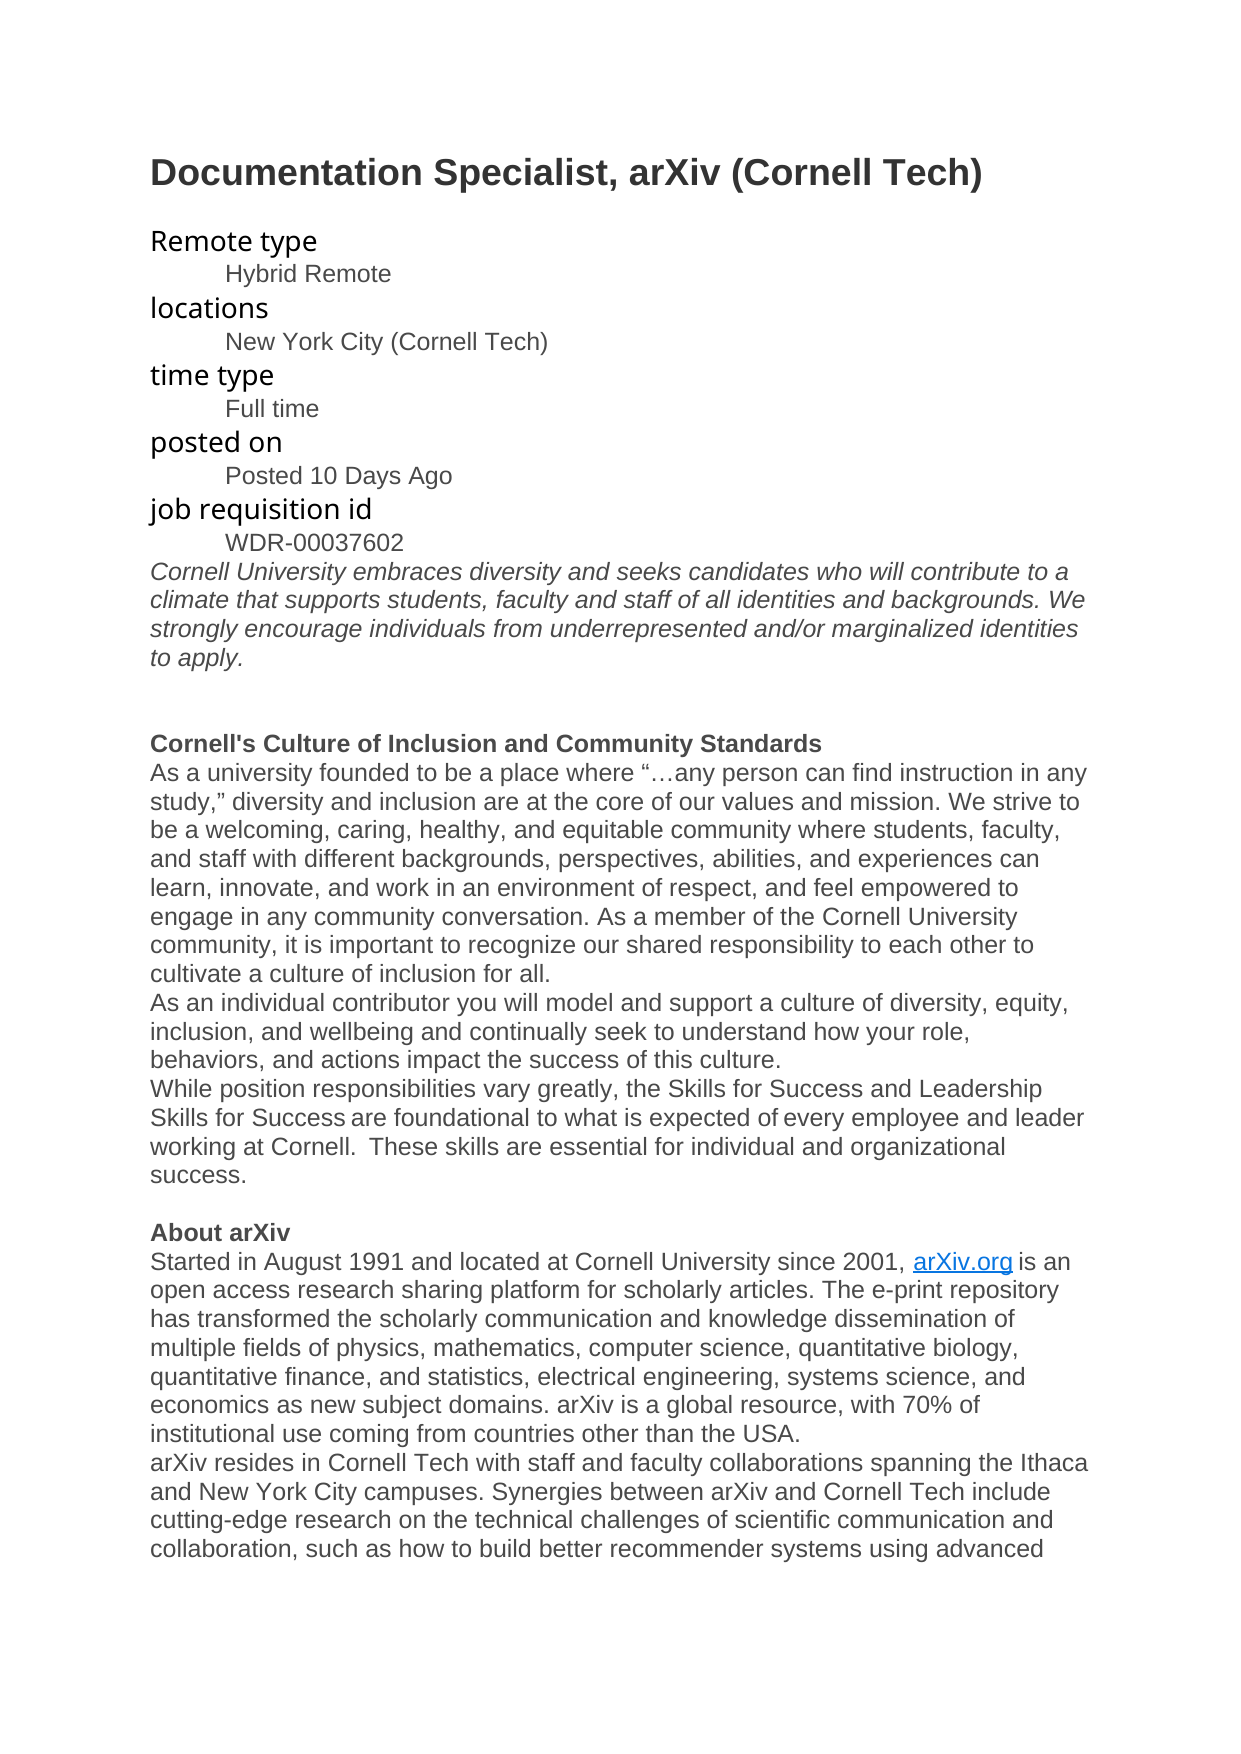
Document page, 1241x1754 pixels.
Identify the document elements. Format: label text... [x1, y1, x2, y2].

text While position responsibilities vary greatly, the Skills for Success and Leadership Skills for Success are foundational to what is expected of every employee and leader working at Cornell. These skills are essential for individual and organizational success. [150, 1074, 1090, 1189]
text New York City (Cornell Tech) [225, 327, 1090, 355]
text Hybrid Remote [225, 259, 1090, 288]
text About arXiv [150, 1218, 1090, 1247]
text Posted 10 Days Ago [225, 461, 1090, 489]
text Remote type [150, 221, 1090, 259]
text time type [150, 355, 1090, 394]
text Full time [225, 394, 1090, 422]
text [150, 1448, 1090, 1563]
text posted on [150, 422, 1090, 461]
text Documentation Specialist, arXiv (Cornell Tech) [150, 150, 1090, 193]
text locations [150, 288, 1090, 327]
text As a university founded to be a place where “…any person can find instruction in any study,” diversity and inclusion are at the core of our values and mission. We strive to be a welcoming, caring, healthy, and equitable community where students, faculty, and staff with different backgrounds, perspectives, abilities, and experiences can learn, innovate, and work in an environment of respect, and feel empowered to engage in any community conversation. As a member of the Cornell University community, it is important to recognize our shared responsibility to each other to cultivate a culture of inclusion for all. [150, 758, 1090, 988]
text WDR-00037602 [225, 528, 1090, 557]
text Started in August 1991 and located at Cornell University since 2001, arXiv.org is an open access research sharing platform for scholarly articles. The e-print repository has transformed the scholarly communication and knowledge dissemination of multiple fields of physics, mathematics, computer science, quantitative biology, quantitative finance, and statistics, electrical engineering, systems science, and economics as new subject domains. arXiv is a global resource, with 70% of institutional use coming from countries other than the USA. [150, 1247, 1090, 1448]
text As an individual contributor you will model and support a culture of diversity, equity, inclusion, and wellbeing and continually seek to understand how your role, behaviors, and actions impact the success of this culture. [150, 988, 1090, 1074]
text job requisition id [150, 489, 1090, 528]
text Cornell's Culture of Inclusion and Community Standards [150, 729, 1090, 758]
text Cornell University embraces diversity and seeks candidates who will contribute to a climate that supports students, faculty and staff of all identities and backgrounds. We strongly encourage individuals from underrepresented and/or marginalized identities to apply. [150, 557, 1090, 672]
